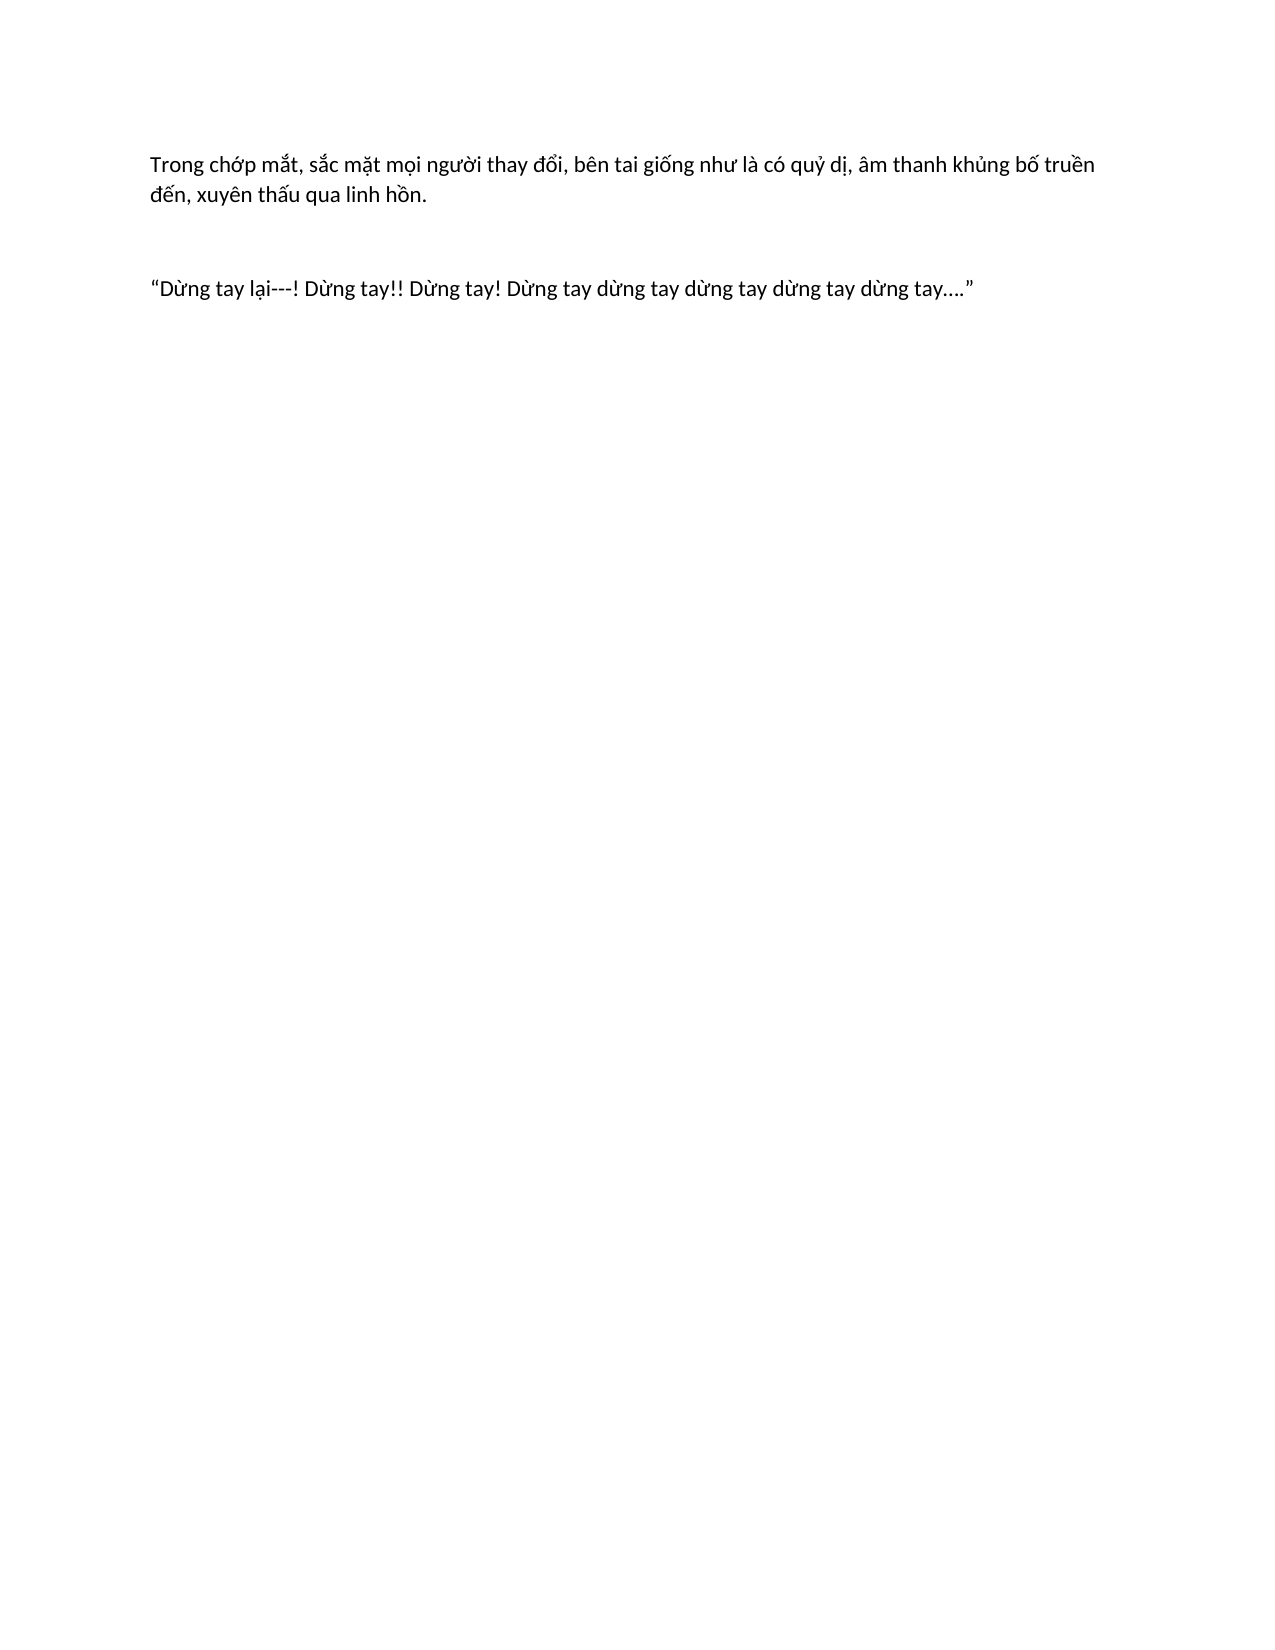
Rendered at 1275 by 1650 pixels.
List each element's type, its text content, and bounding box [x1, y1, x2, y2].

text “Dừng tay lại---! Dừng tay!! Dừng tay! Dừng tay dừng tay dừng tay dừng tay dừng tay….” [150, 274, 1125, 302]
text Trong chớp mắt, sắc mặt mọi người thay đổi, bên tai giống như là có quỷ dị, âm thanh khủng bố truền đến, xuyên thấu qua linh hồn. [150, 150, 1125, 208]
